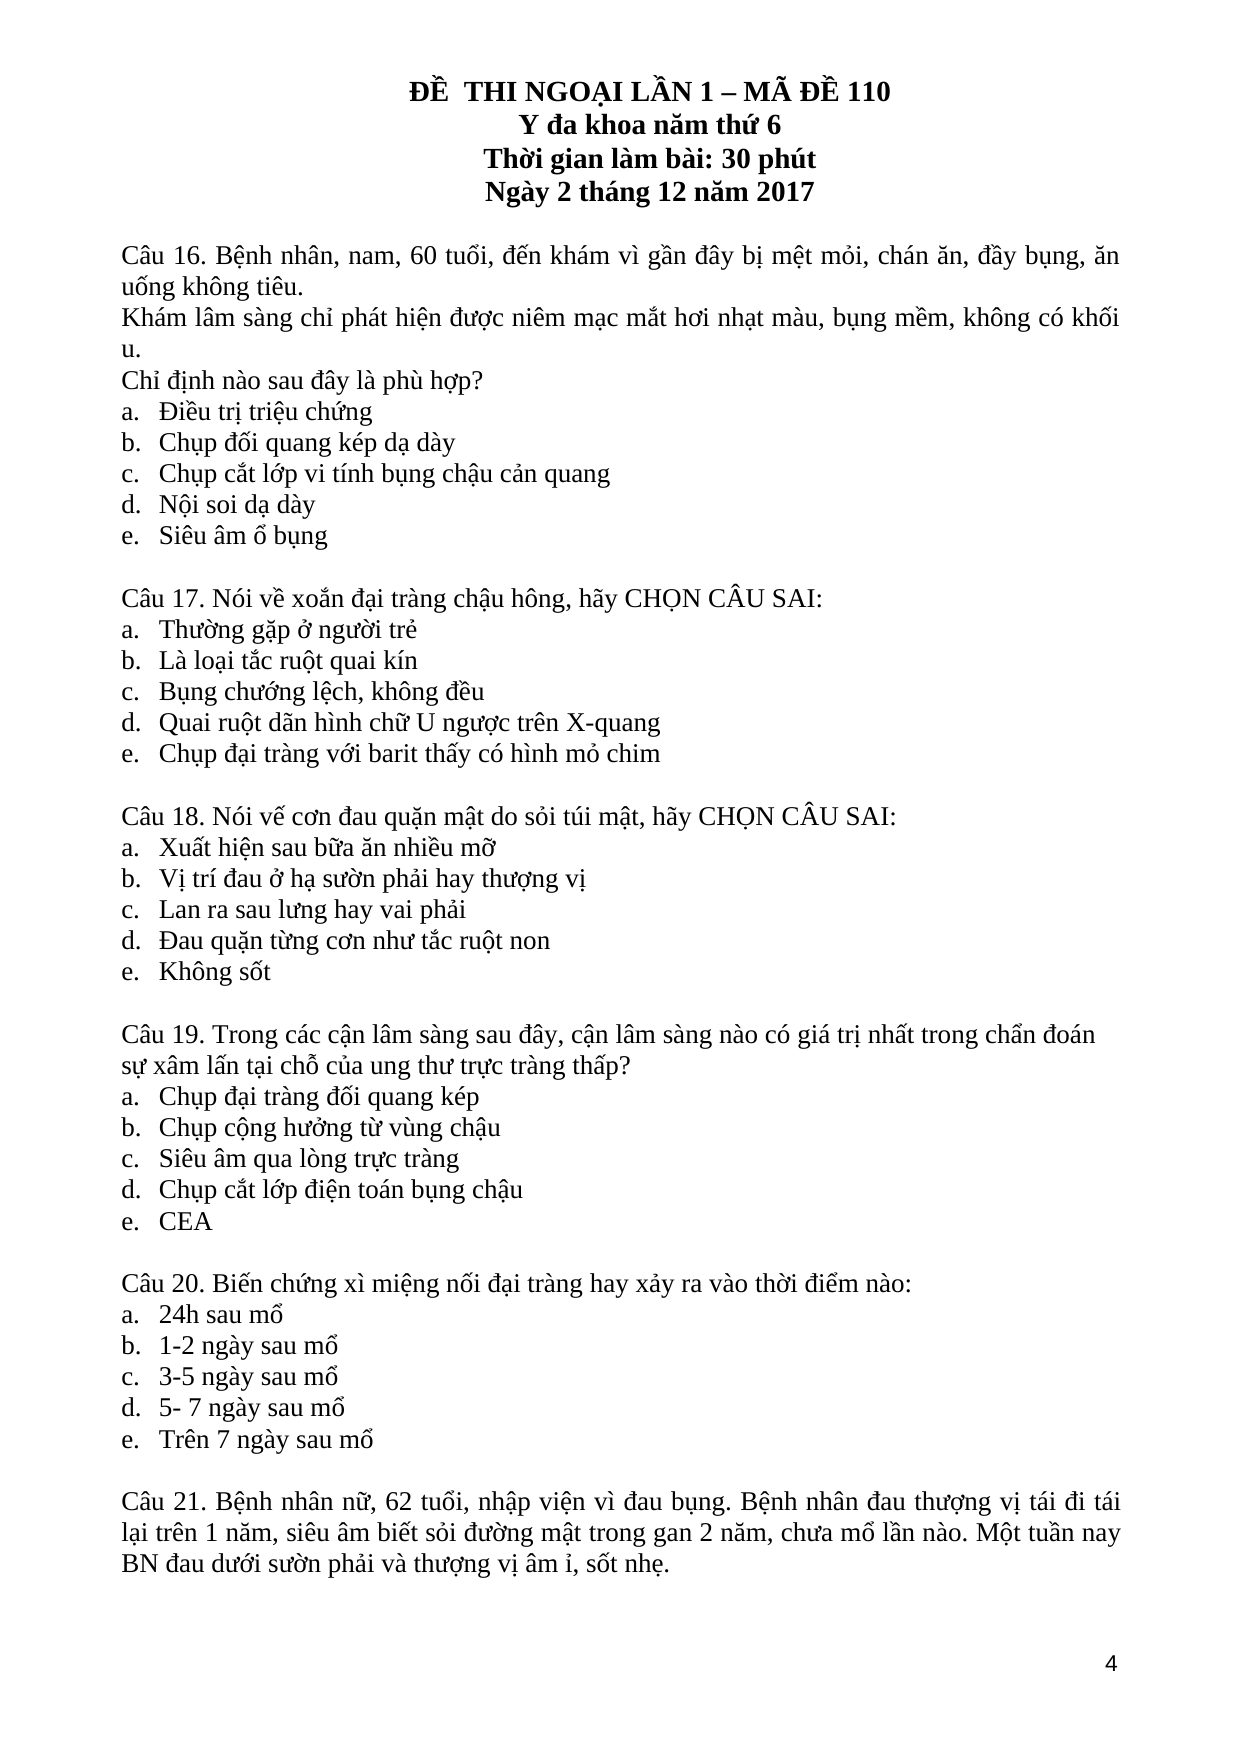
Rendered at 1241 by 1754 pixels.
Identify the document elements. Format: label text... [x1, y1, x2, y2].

text a. 24h sau mổ [121, 1298, 1122, 1329]
text b. Là loại tắc ruột quai kín [121, 644, 1122, 675]
text a. Xuất hiện sau bữa ăn nhiều mỡ [121, 831, 1122, 862]
text Câu 18. Nói vế cơn đau quặn mật do sỏi túi mật, hãy CHỌN CÂU SAI: [121, 800, 1122, 831]
text d. Nội soi dạ dày [121, 488, 1122, 519]
text a. Chụp đại tràng đối quang kép [121, 1080, 1122, 1111]
text d. Đau quặn từng cơn như tắc ruột non [121, 924, 1122, 956]
text c. Lan ra sau lưng hay vai phải [121, 893, 1122, 924]
text d. Chụp cắt lớp điện toán bụng chậu [121, 1173, 1122, 1205]
text b. Vị trí đau ở hạ sườn phải hay thượng vị [121, 862, 1122, 893]
text c. Chụp cắt lớp vi tính bụng chậu cản quang [121, 457, 1122, 488]
text a. Thường gặp ở người trẻ [121, 613, 1122, 644]
text c. Siêu âm qua lòng trực tràng [121, 1142, 1122, 1173]
text d. 5- 7 ngày sau mổ [121, 1392, 1122, 1423]
text c. Bụng chướng lệch, không đều [121, 675, 1122, 706]
text Chỉ định nào sau đây là phù hợp? [121, 364, 1122, 395]
text a. Điều trị triệu chứng [121, 395, 1122, 426]
text c. 3-5 ngày sau mổ [121, 1360, 1122, 1392]
text b. Chụp đối quang kép dạ dày [121, 426, 1122, 457]
text d. Quai ruột dãn hình chữ U ngược trên X-quang [121, 706, 1122, 737]
text e. Trên 7 ngày sau mổ [121, 1423, 1122, 1454]
text Câu 20. Biến chứng xì miệng nối đại tràng hay xảy ra vào thời điểm nào: [121, 1267, 1122, 1298]
text Câu 21. Bệnh nhân nữ, 62 tuổi, nhập viện vì đau bụng. Bệnh nhân đau thượng vị tái đi tái lại trên 1 năm, siêu âm biết sỏi đường mật trong gan 2 năm, chưa mổ lần nào. Một tuần nay BN đau dưới sườn phải và thượng vị âm ỉ, sốt nhẹ. [121, 1485, 1122, 1578]
text e. CEA [121, 1205, 1122, 1236]
text Câu 19. Trong các cận lâm sàng sau đây, cận lâm sàng nào có giá trị nhất trong chẩn đoán sự xâm lấn tại chỗ của ung thư trực tràng thấp? [121, 1018, 1122, 1080]
text Câu 16. Bệnh nhân, nam, 60 tuổi, đến khám vì gần đây bị mệt mỏi, chán ăn, đầy bụng, ăn uống không tiêu. [121, 239, 1122, 301]
text b. Chụp cộng hưởng từ vùng chậu [121, 1111, 1122, 1142]
text e. Chụp đại tràng với barit thấy có hình mỏ chim [121, 737, 1122, 769]
text e. Không sốt [121, 956, 1122, 987]
text b. 1-2 ngày sau mổ [121, 1329, 1122, 1360]
text Khám lâm sàng chỉ phát hiện được niêm mạc mắt hơi nhạt màu, bụng mềm, không có khối u. [121, 301, 1122, 364]
text e. Siêu âm ổ bụng [121, 519, 1122, 551]
text Câu 17. Nói về xoắn đại tràng chậu hông, hãy CHỌN CÂU SAI: [121, 582, 1122, 613]
